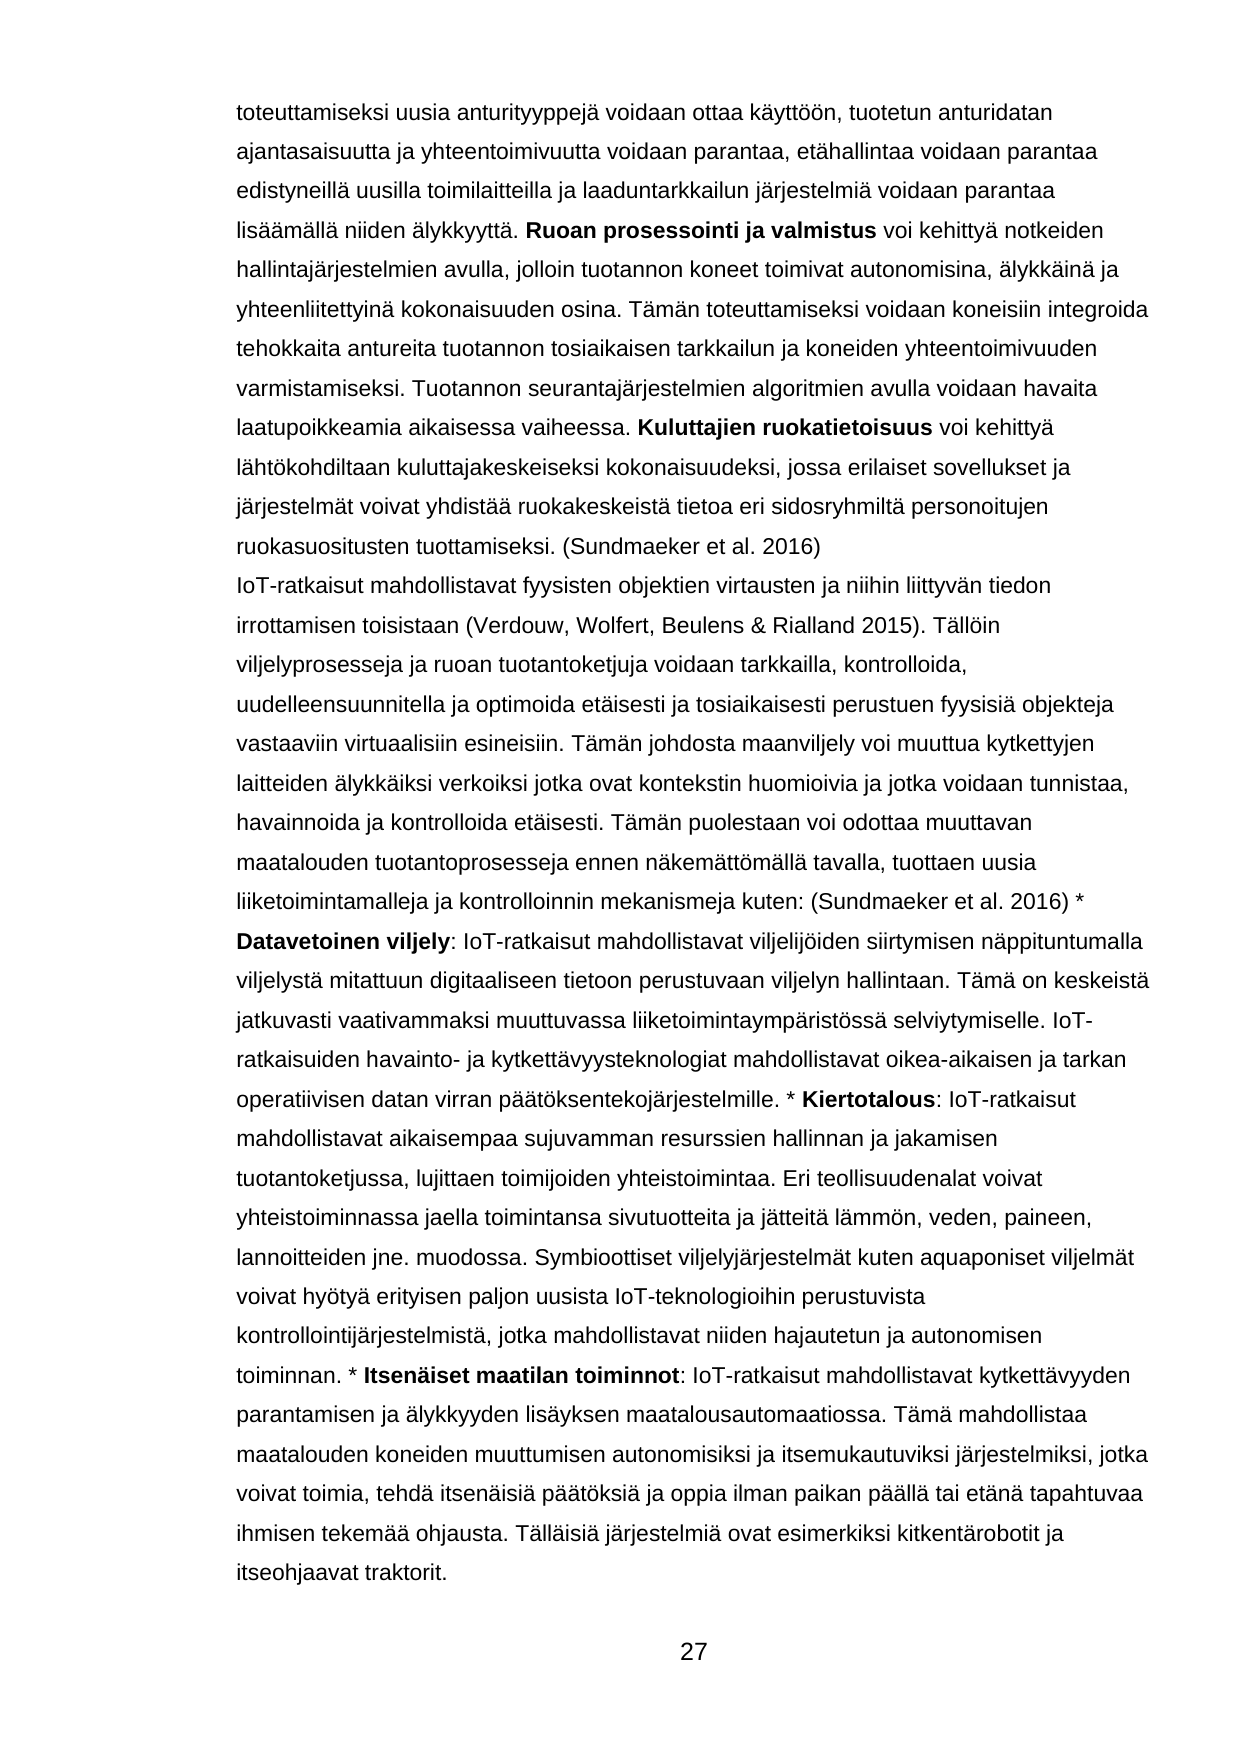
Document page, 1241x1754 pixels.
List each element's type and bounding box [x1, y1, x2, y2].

text [236, 572, 1152, 1586]
text [236, 98, 1152, 559]
